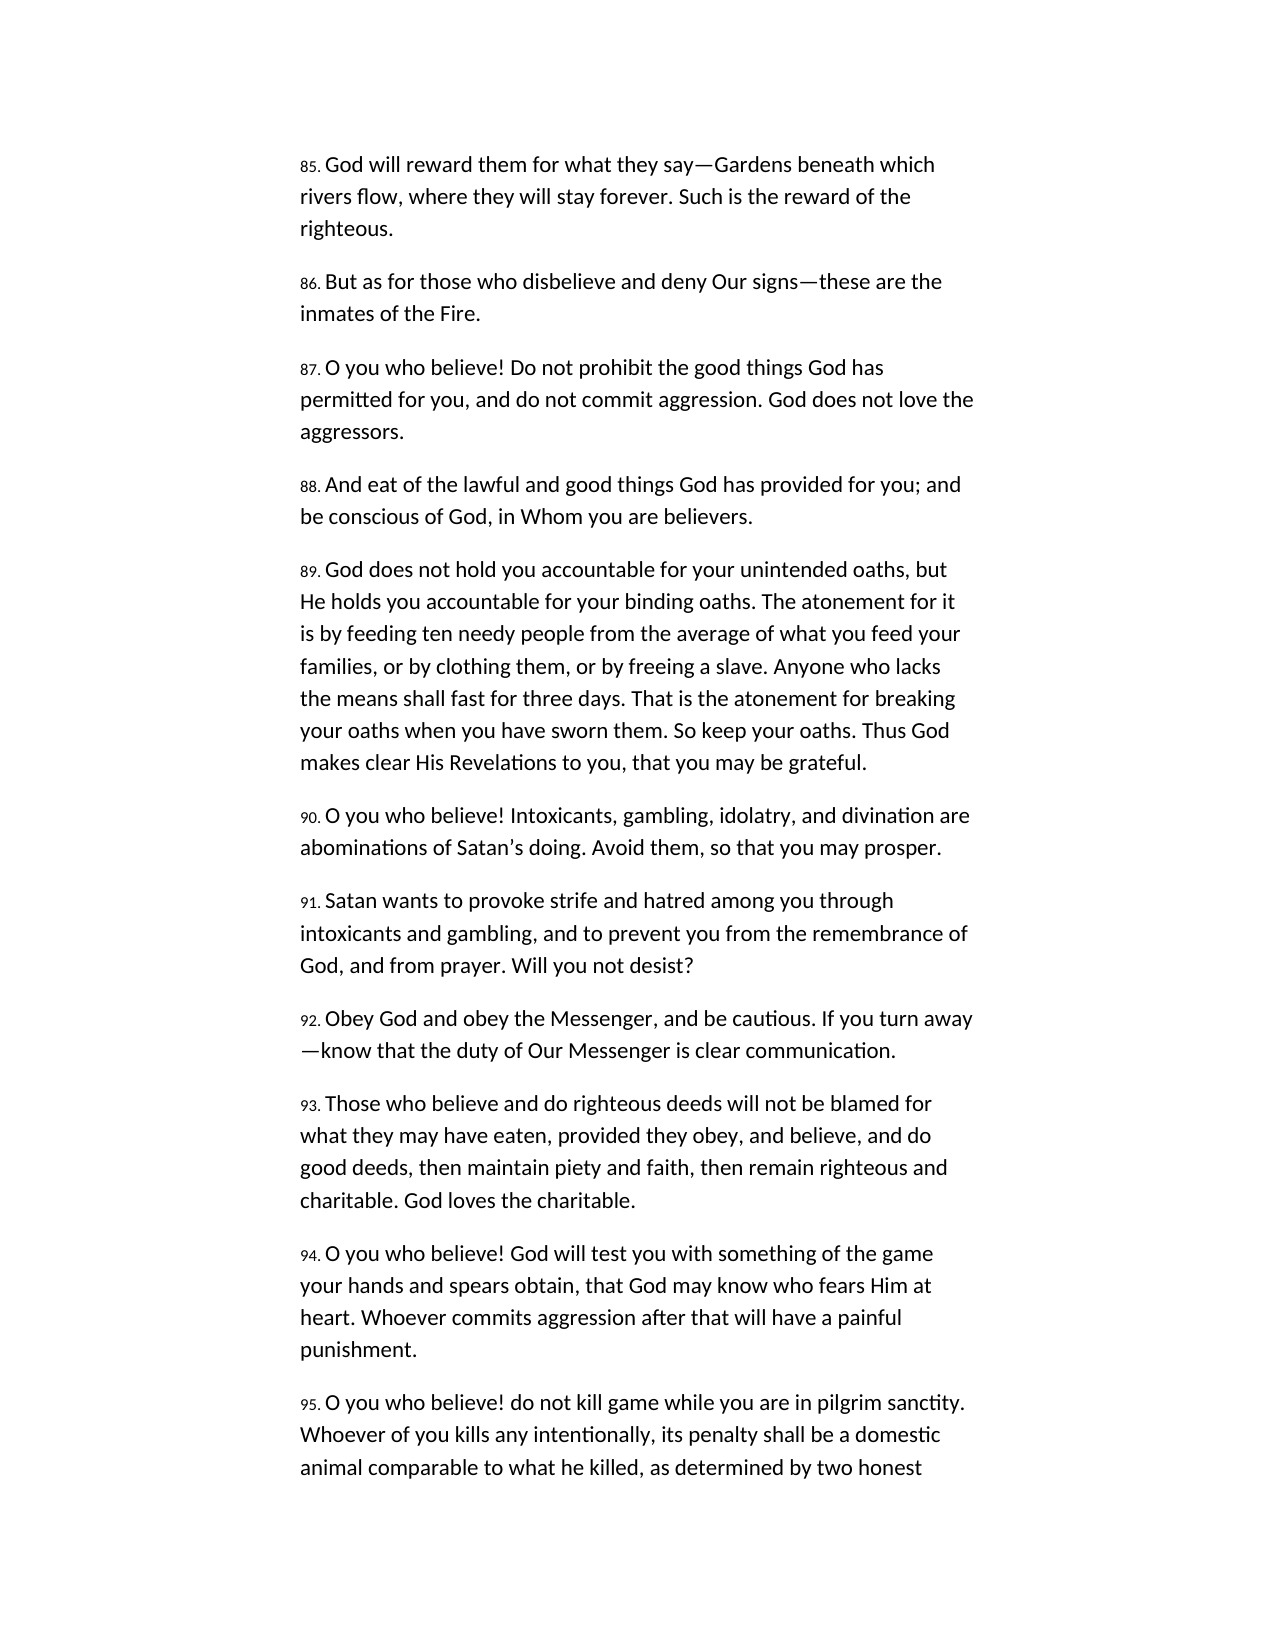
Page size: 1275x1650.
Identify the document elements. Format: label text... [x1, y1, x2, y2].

text Obey God and obey the Messenger, and be cautious. If you turn away—know that the duty of Our Messenger is clear communication. [300, 1004, 975, 1064]
text O you who believe! God will test you with something of the game your hands and spears obtain, that God may know who fears Him at heart. Whoever commits aggression after that will have a painful punishment. [300, 1239, 975, 1363]
text Satan wants to provoke strife and hatred among you through intoxicants and gambling, and to prevent you from the remembrance of God, and from prayer. Will you not desist? [300, 887, 975, 979]
text And eat of the lawful and good things God has provided for you; and be conscious of God, in Whom you are believers. [300, 470, 975, 530]
text O you who believe! Intoxicants, gambling, idolatry, and divination are abominations of Satan’s doing. Avoid them, so that you may prosper. [300, 801, 975, 862]
text O you who believe! Do not prohibit the good things God has permitted for you, and do not commit aggression. God does not love the aggressors. [300, 353, 975, 445]
text Those who believe and do righteous deeds will not be blamed for what they may have eaten, provided they obey, and believe, and do good deeds, then maintain piety and faith, then remain righteous and charitable. God loves the charitable. [300, 1089, 975, 1214]
text God will reward them for what they say—Gardens beneath which rivers flow, where they will stay forever. Such is the reward of the righteous. [300, 150, 975, 242]
text But as for those who disbelieve and deny Our signs—these are the inmates of the Fire. [300, 267, 975, 328]
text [300, 1388, 975, 1481]
text God does not hold you accountable for your unintended oaths, but He holds you accountable for your binding oaths. The atonement for it is by feeding ten needy people from the average of what you feed your families, or by clothing them, or by freeing a slave. Anyone who lacks the means shall fast for three days. That is the atonement for breaking your oaths when you have sworn them. So keep your oaths. Thus God makes clear His Revelations to you, that you may be grateful. [300, 555, 975, 776]
